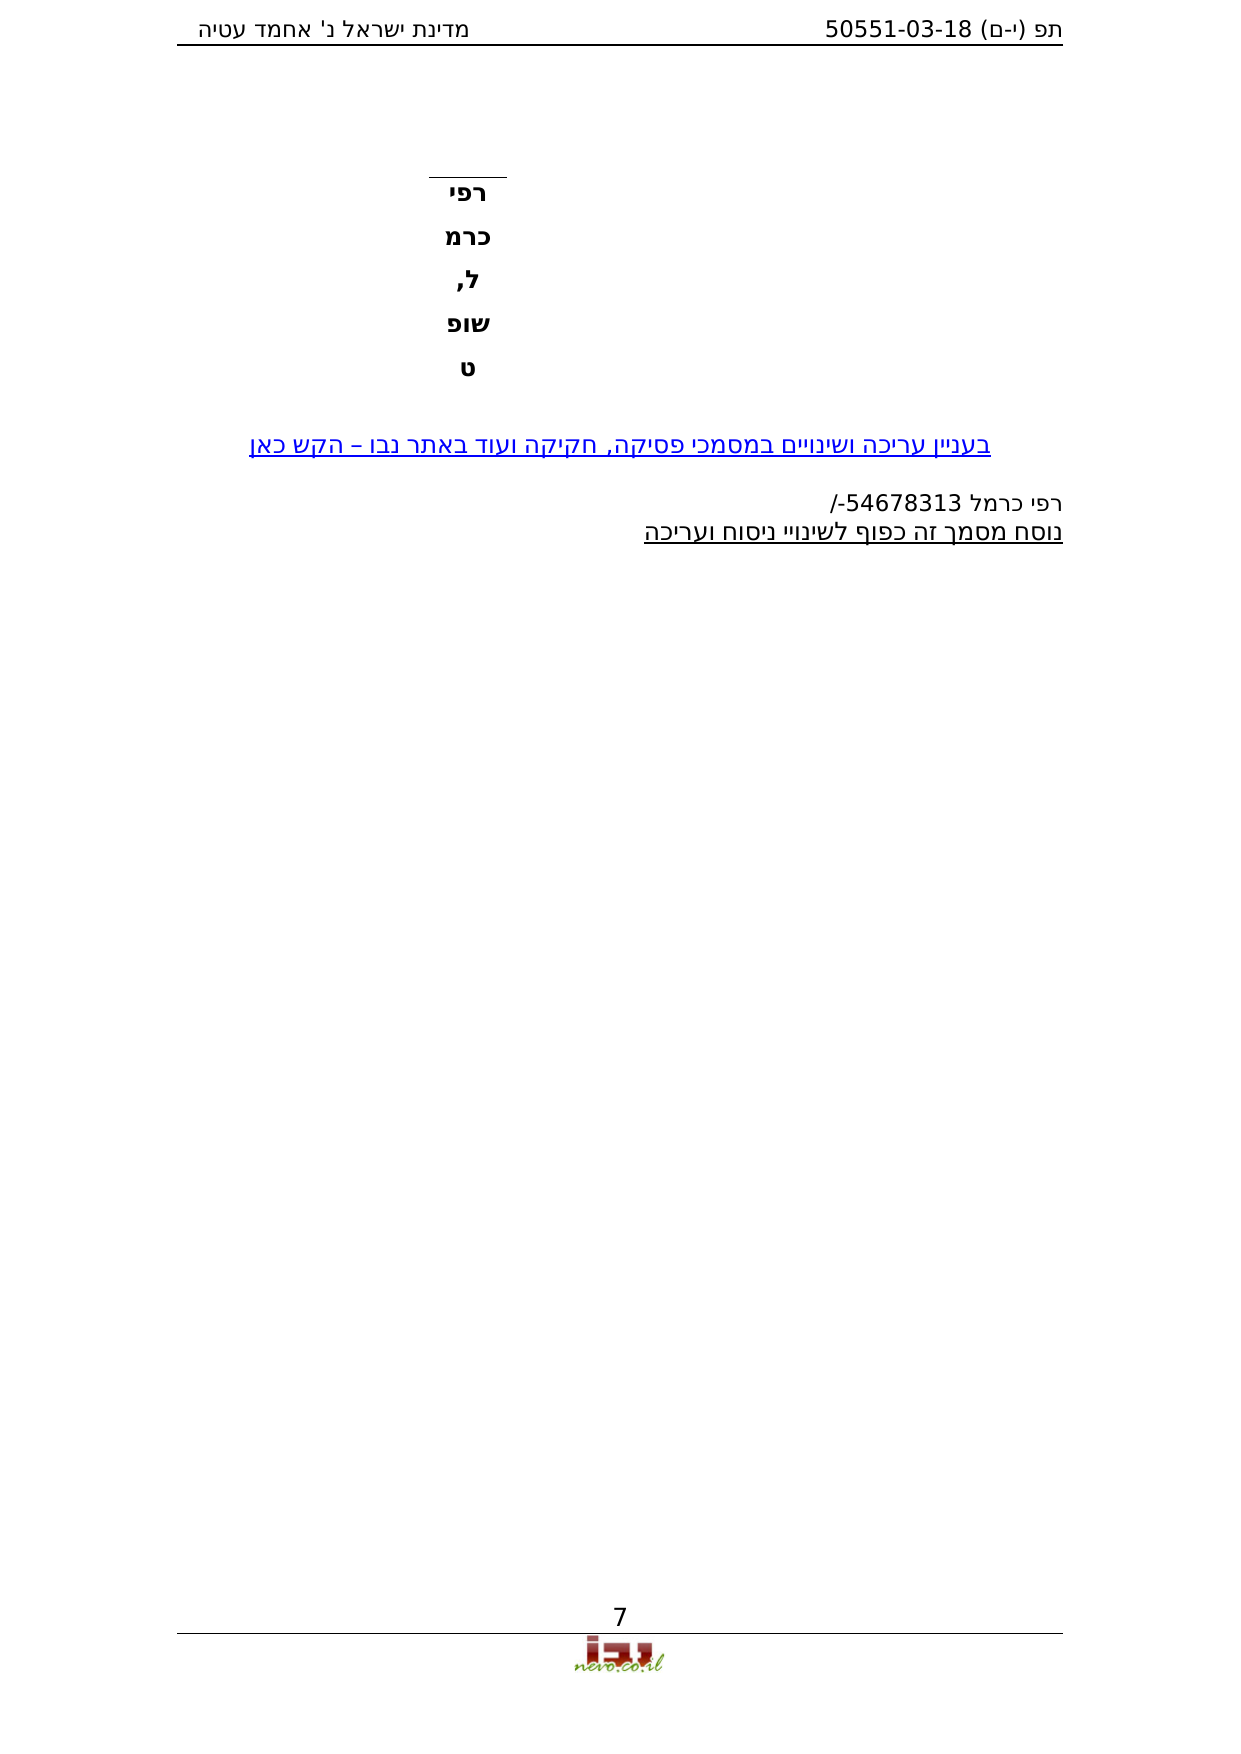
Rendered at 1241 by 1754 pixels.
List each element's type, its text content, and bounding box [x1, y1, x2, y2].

text רפי כרמל 54678313-/ [177, 491, 1063, 517]
table_cell רפי כרמל, שופט [429, 178, 507, 397]
text נוסח מסמך זה כפוף לשינויי ניסוח ועריכה [177, 517, 1063, 546]
text בעניין עריכה ושינויים במסמכי פסיקה, חקיקה ועוד באתר נבו – הקש כאן [177, 430, 1063, 459]
picture [574, 1635, 666, 1673]
